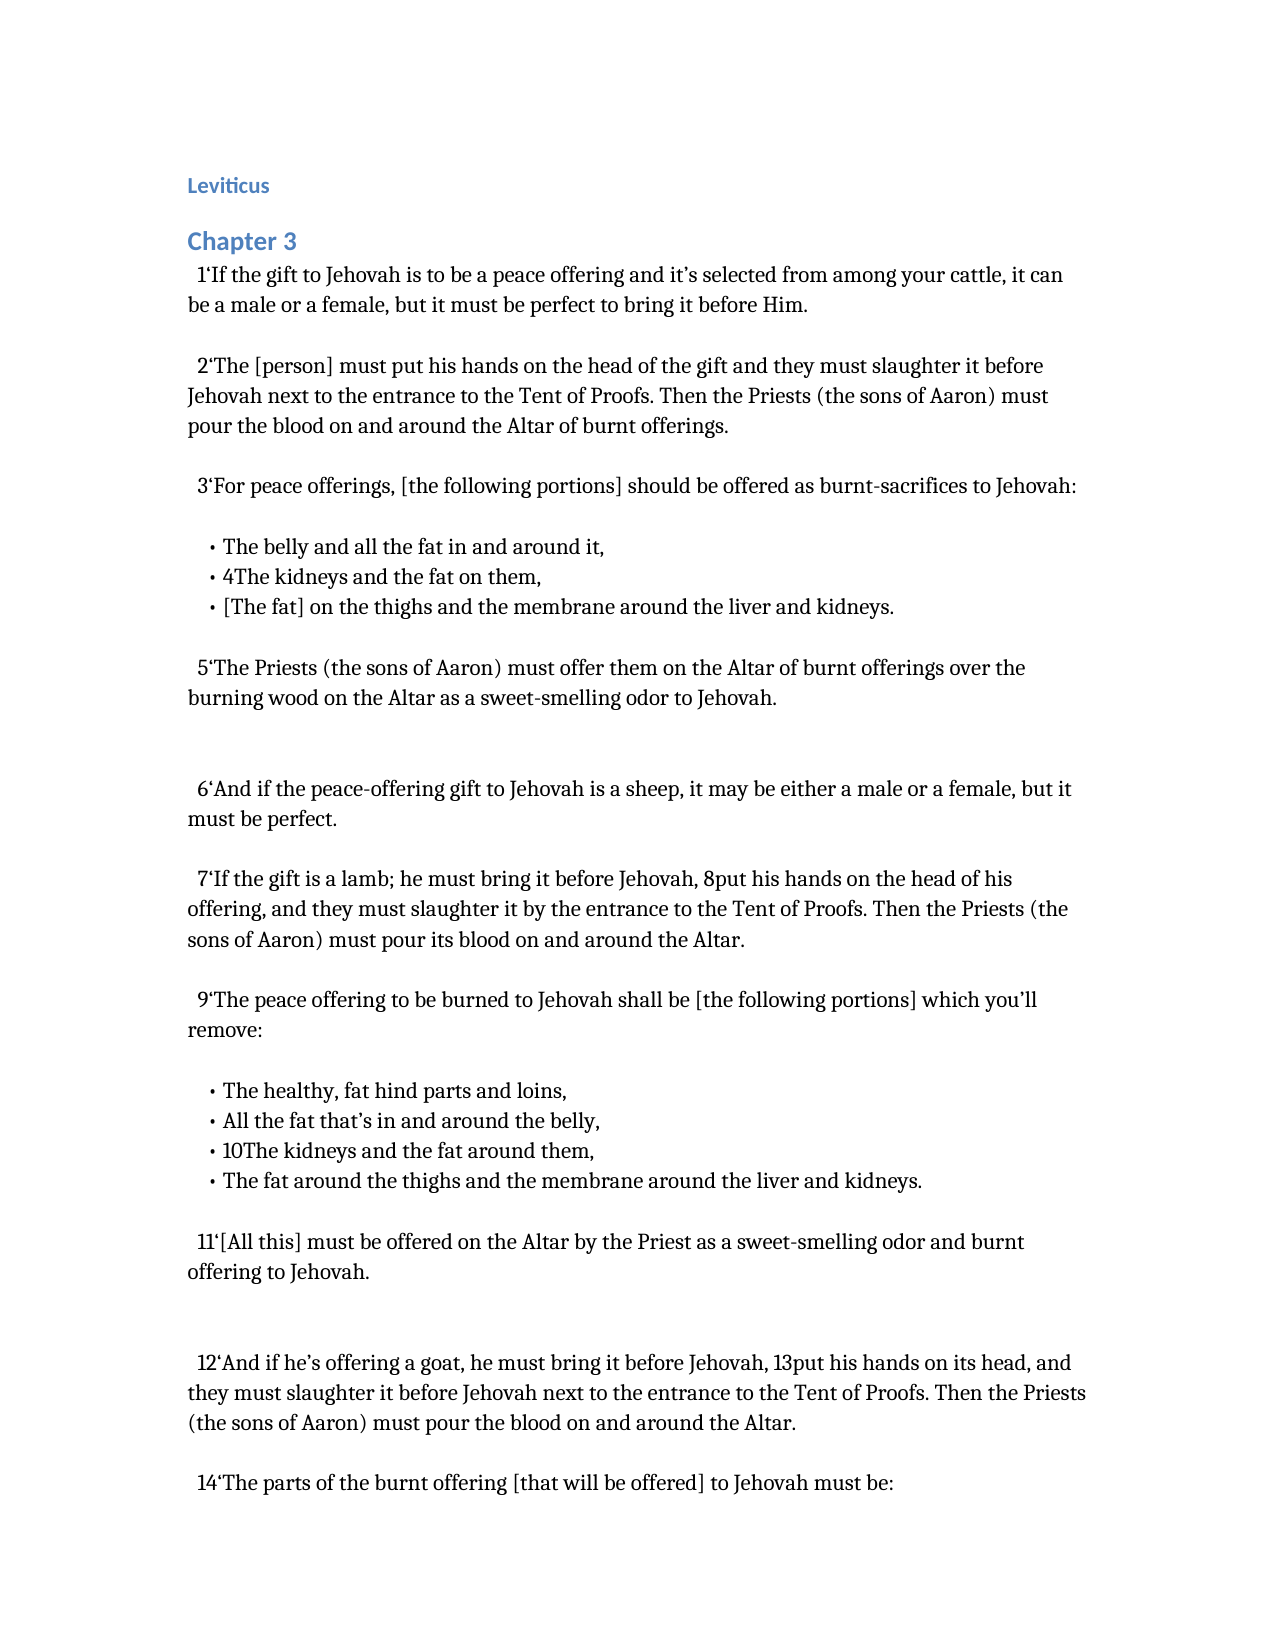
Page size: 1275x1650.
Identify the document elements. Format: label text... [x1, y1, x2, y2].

subtitle Chapter 3 [187, 224, 1087, 257]
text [187, 262, 1087, 1496]
subtitle Leviticus [187, 171, 1087, 199]
